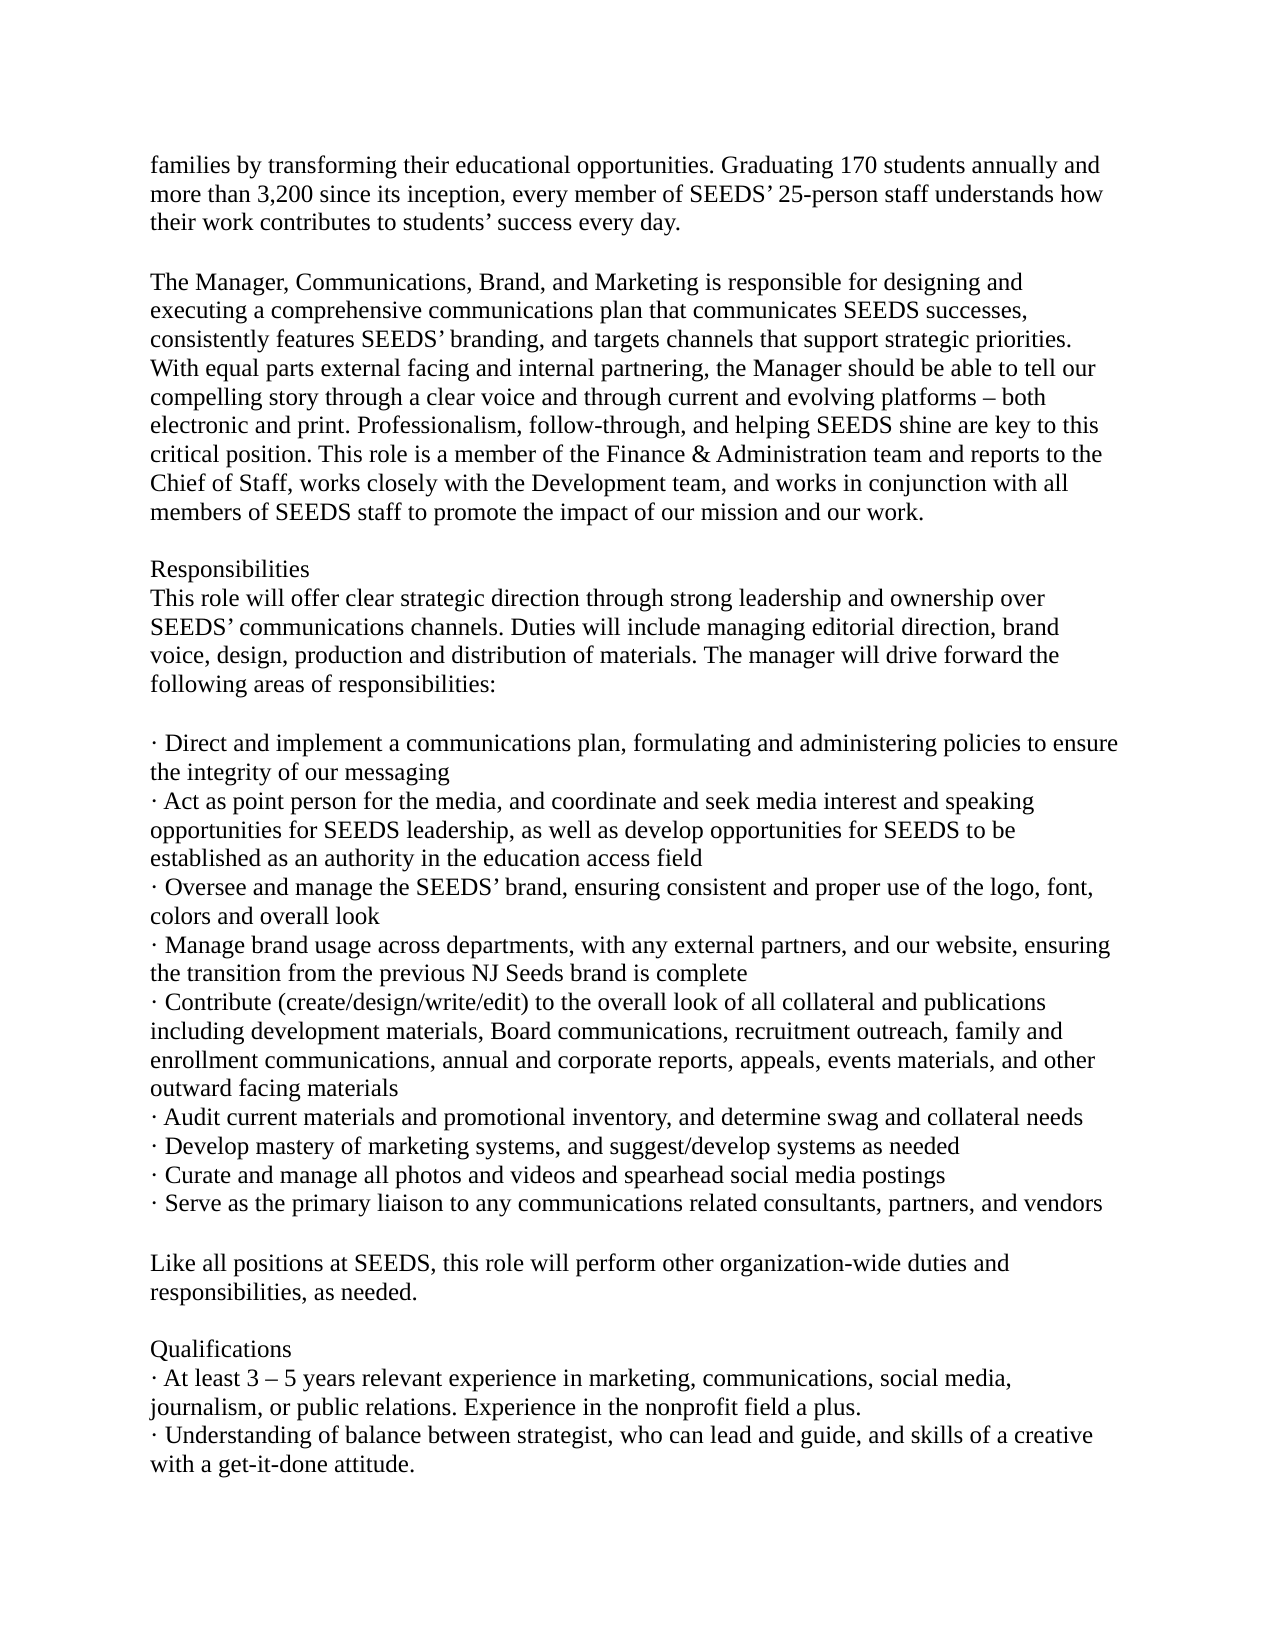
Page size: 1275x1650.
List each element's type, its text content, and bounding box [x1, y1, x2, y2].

text This role will offer clear strategic direction through strong leadership and ownership over SEEDS’ communications channels. Duties will include managing editorial direction, brand voice, design, production and distribution of materials. The manager will drive forward the following areas of responsibilities: [150, 583, 1125, 698]
text Like all positions at SEEDS, this role will perform other organization-wide duties and responsibilities, as needed. [150, 1248, 1125, 1305]
text Responsibilities [150, 554, 1125, 583]
text · Curate and manage all photos and videos and spearhead social media postings [150, 1160, 1125, 1188]
text · Serve as the primary liaison to any communications related consultants, partners, and vendors [150, 1188, 1125, 1217]
text · Direct and implement a communications plan, formulating and administering policies to ensure the integrity of our messaging [150, 728, 1125, 786]
text · Oversee and manage the SEEDS’ brand, ensuring consistent and proper use of the logo, font, colors and overall look [150, 872, 1125, 930]
text The Manager, Communications, Brand, and Marketing is responsible for designing and executing a comprehensive communications plan that communicates SEEDS successes, consistently features SEEDS’ branding, and targets channels that support strategic priorities. With equal parts external facing and internal partnering, the Manager should be able to tell our compelling story through a clear voice and through current and evolving platforms – both electronic and print. Professionalism, follow-through, and helping SEEDS shine are key to this critical position. This role is a member of the Finance & Administration team and reports to the Chief of Staff, works closely with the Development team, and works in conjunction with all members of SEEDS staff to promote the impact of our mission and our work. [150, 267, 1125, 526]
text · At least 3 – 5 years relevant experience in marketing, communications, social media, journalism, or public relations. Experience in the nonprofit field a plus. [150, 1363, 1125, 1420]
text Qualifications [150, 1334, 1125, 1363]
text · Manage brand usage across departments, with any external partners, and our website, ensuring the transition from the previous NJ Seeds brand is complete [150, 930, 1125, 987]
text · Act as point person for the media, and coordinate and seek media interest and speaking opportunities for SEEDS leadership, as well as develop opportunities for SEEDS to be established as an authority in the education access field [150, 786, 1125, 872]
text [150, 150, 1125, 267]
text · Audit current materials and promotional inventory, and determine swag and collateral needs [150, 1102, 1125, 1131]
text · Understanding of balance between strategist, who can lead and guide, and skills of a creative with a get-it-done attitude. [150, 1420, 1125, 1478]
text · Develop mastery of marketing systems, and suggest/develop systems as needed [150, 1131, 1125, 1160]
text · Contribute (create/design/write/edit) to the overall look of all collateral and publications including development materials, Board communications, recruitment outreach, family and enrollment communications, annual and corporate reports, appeals, events materials, and other outward facing materials [150, 987, 1125, 1102]
